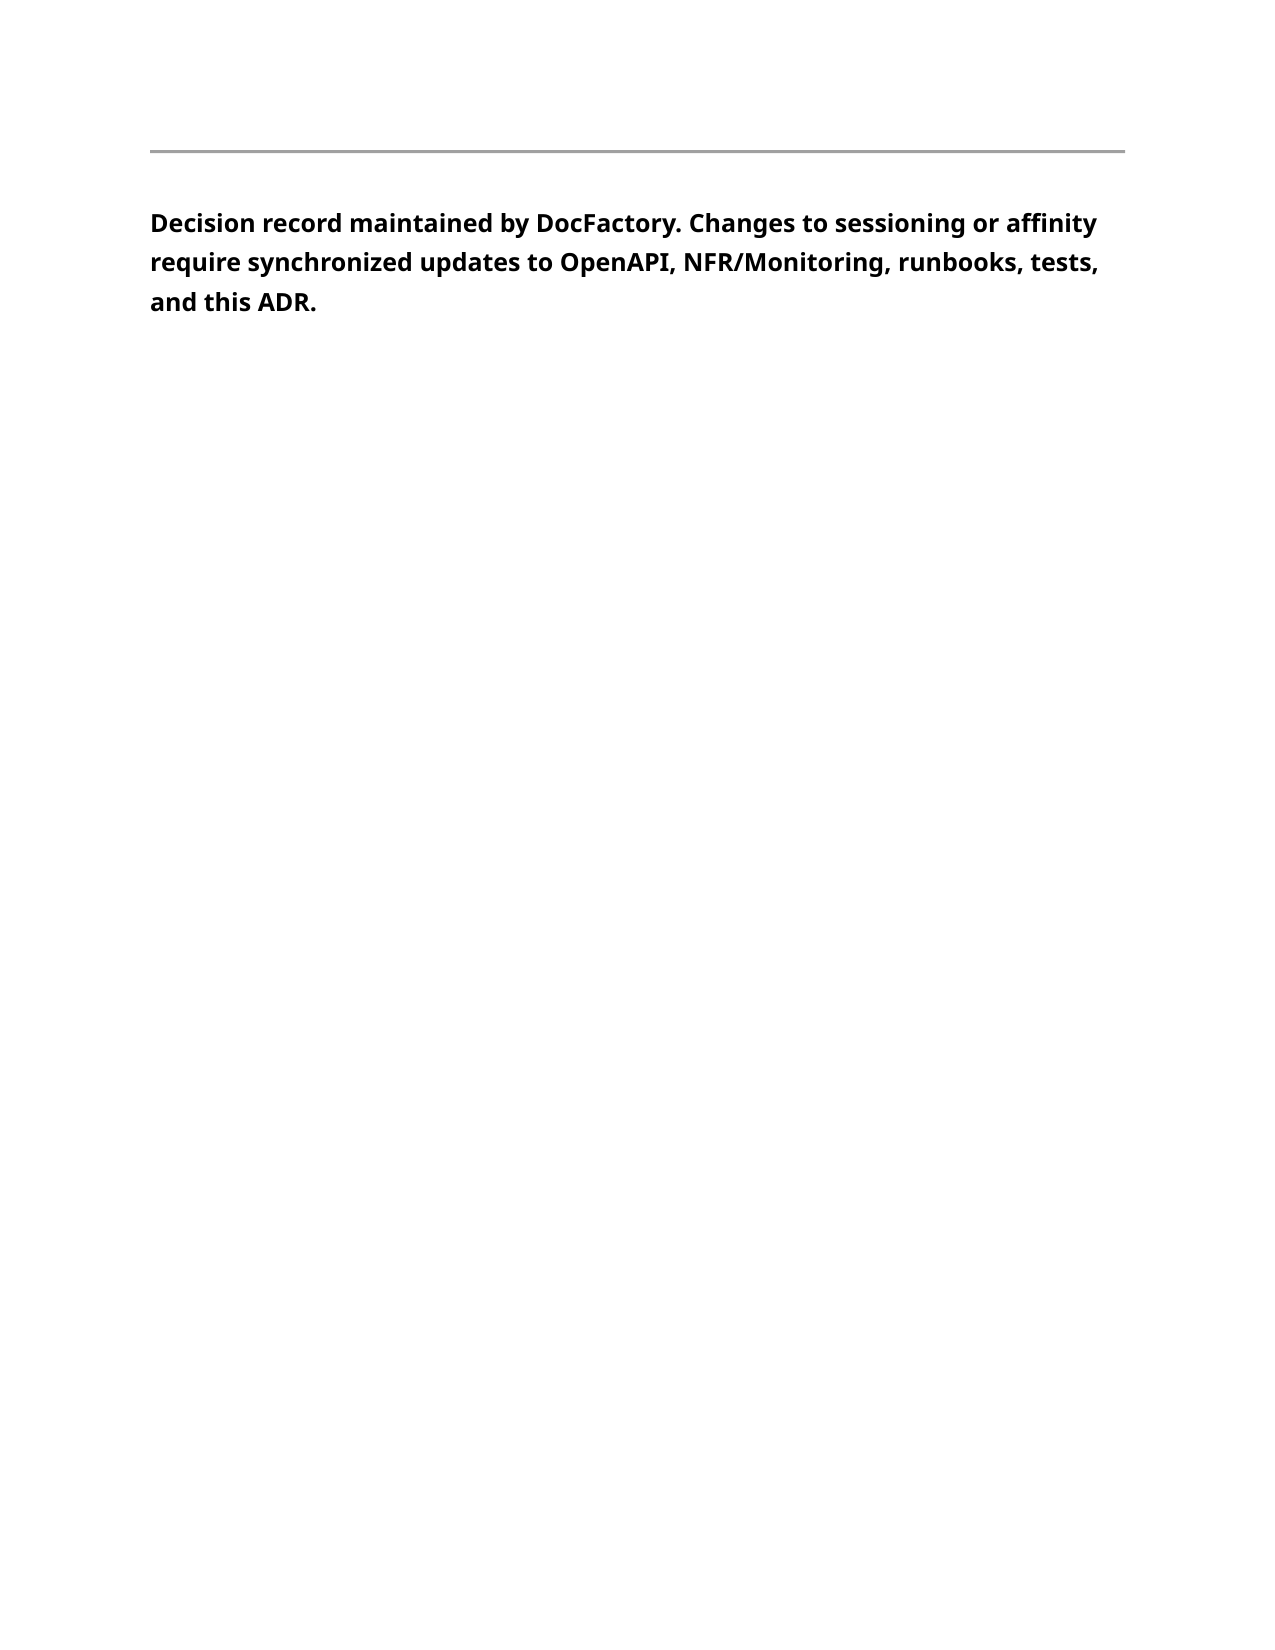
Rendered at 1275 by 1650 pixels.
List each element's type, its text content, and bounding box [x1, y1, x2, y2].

text Decision record maintained by DocFactory. Changes to sessioning or affinity require synchronized updates to OpenAPI, NFR/Monitoring, runbooks, tests, and this ADR. [150, 206, 1125, 318]
